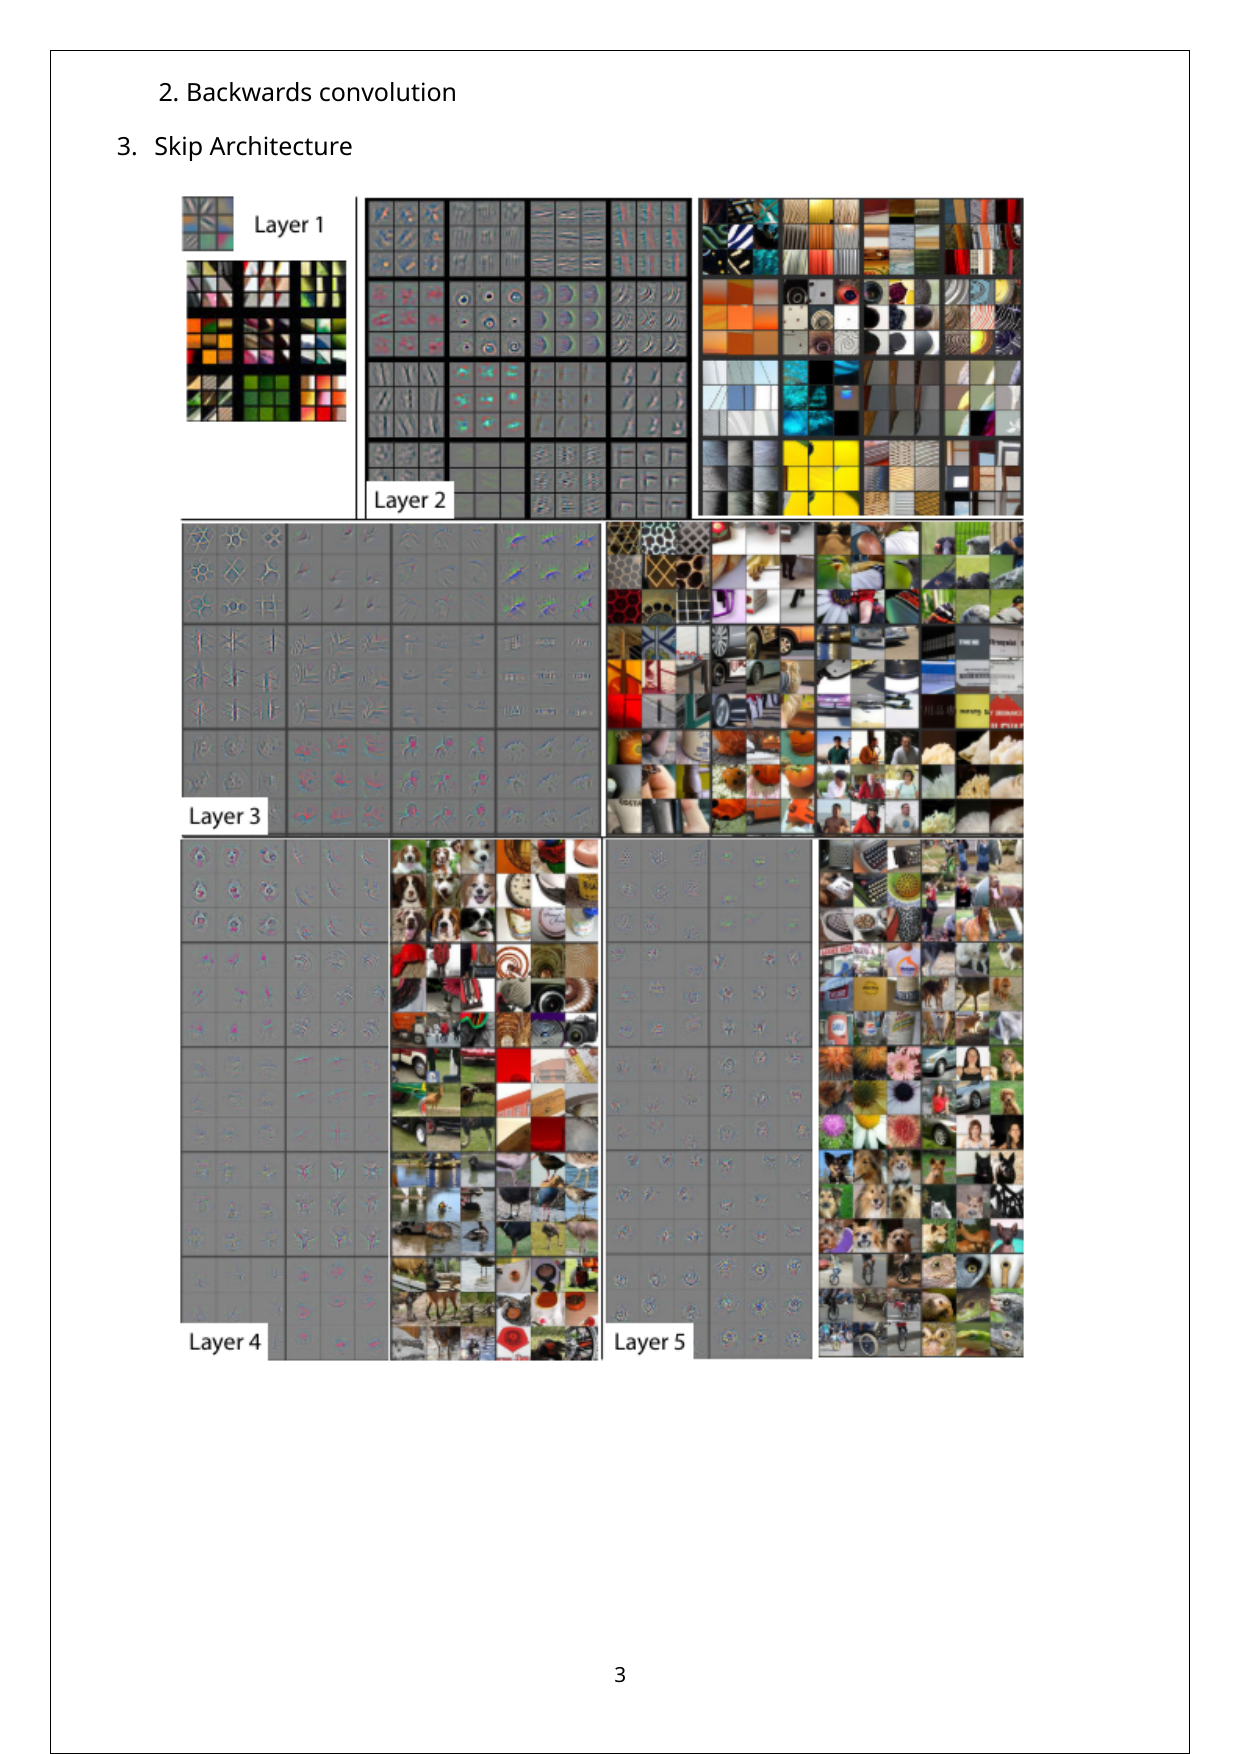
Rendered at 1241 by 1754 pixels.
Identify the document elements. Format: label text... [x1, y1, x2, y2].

list 2. Backwards convolution [158, 75, 1165, 109]
picture [154, 181, 1038, 1364]
list Skip Architecture [117, 128, 1165, 162]
